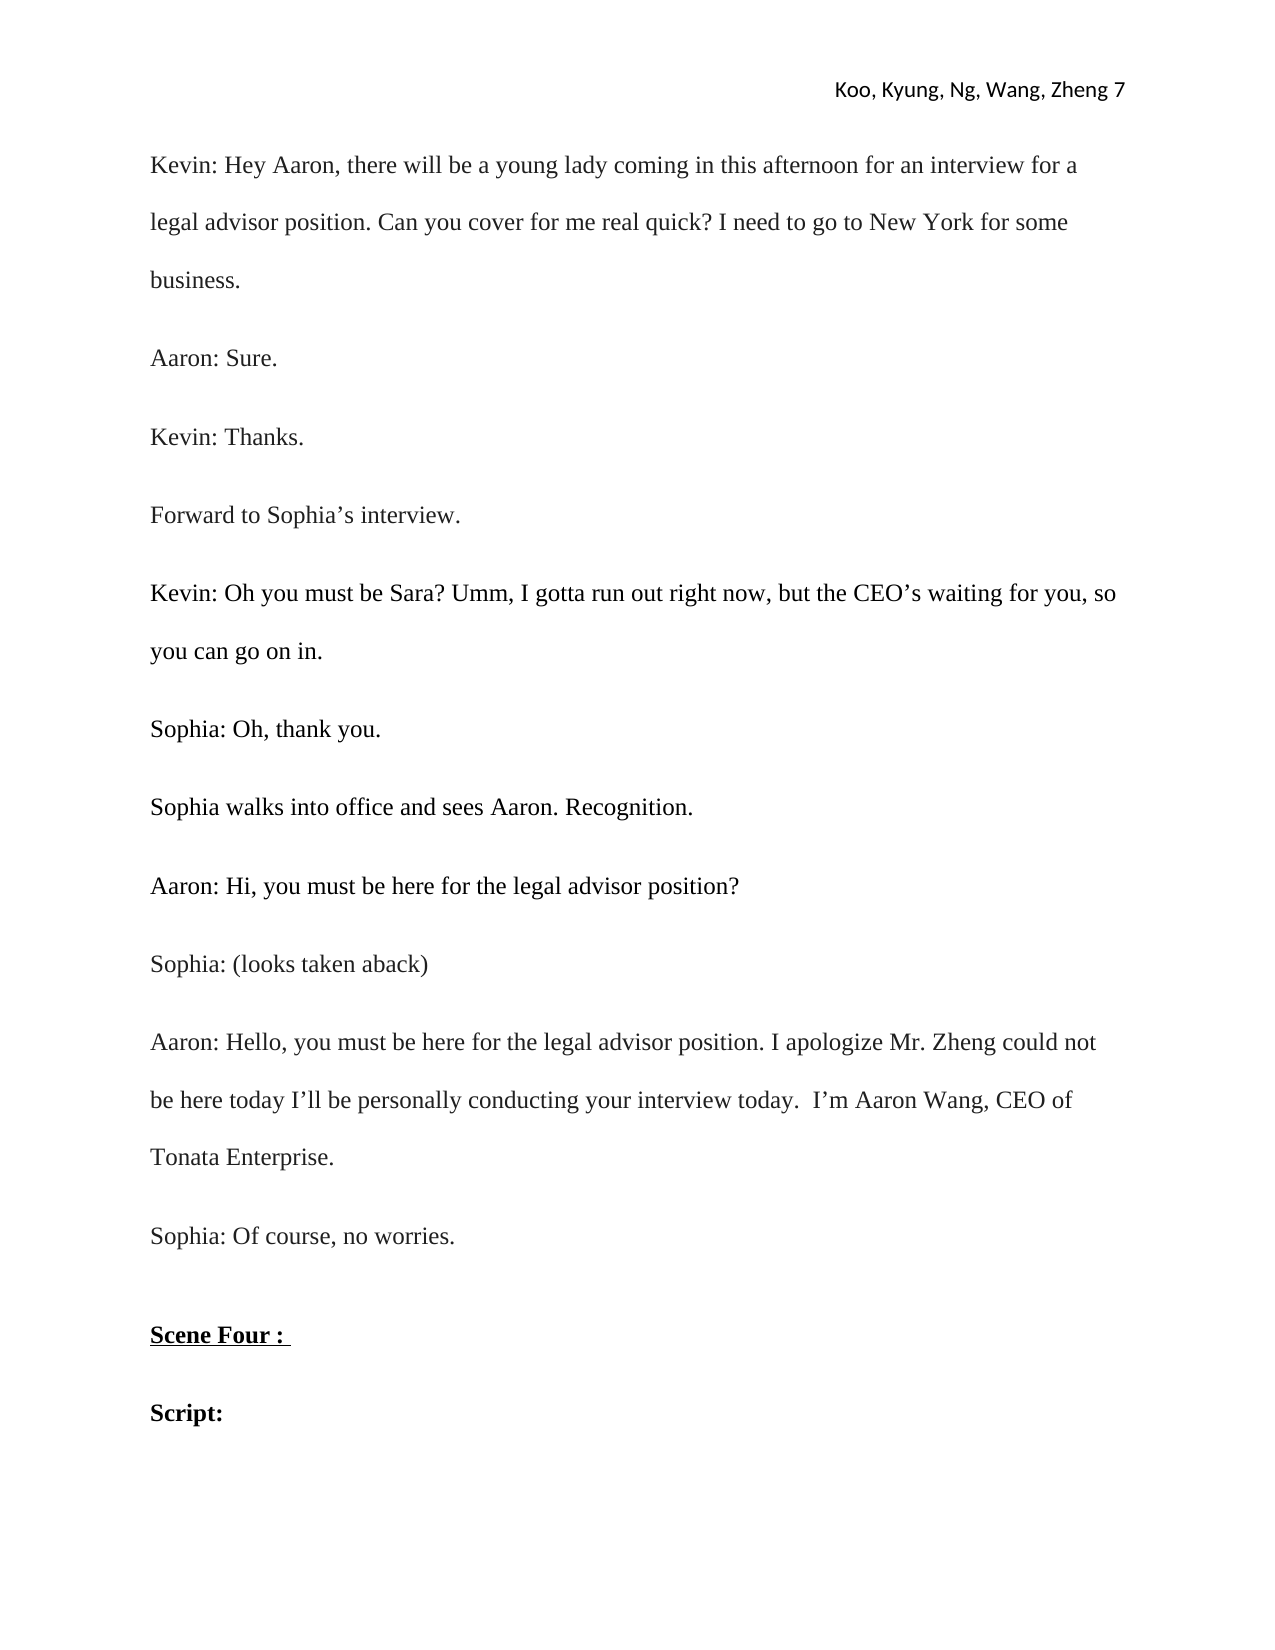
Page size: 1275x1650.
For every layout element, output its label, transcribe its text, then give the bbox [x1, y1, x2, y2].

text Aaron: Sure. [150, 343, 1125, 372]
text Sophia: (looks taken aback) [150, 949, 1125, 978]
text Sophia walks into office and sees Aaron. Recognition. [150, 792, 1125, 821]
text Aaron: Hello, you must be here for the legal advisor position. I apologize Mr. Zheng could not be here today I’ll be personally conducting your interview today. I’m Aaron Wang, CEO of Tonata Enterprise. [150, 1027, 1125, 1171]
text Aaron: Hi, you must be here for the legal advisor position? [150, 871, 1125, 899]
text Kevin: Hey Aaron, there will be a young lady coming in this afternoon for an interview for a legal advisor position. Can you cover for me real quick? I need to go to New York for some business. [150, 150, 1125, 294]
text Sophia: Of course, no worries. [150, 1221, 1125, 1249]
text Sophia: Oh, thank you. [150, 714, 1125, 743]
text Kevin: Oh you must be Sara? Umm, I gotta run out right now, but the CEO’s waiting for you, so you can go on in. [150, 578, 1125, 664]
text Forward to Sophia’s interview. [150, 500, 1125, 529]
text Kevin: Thanks. [150, 422, 1125, 450]
text Script: [150, 1398, 1125, 1427]
text Scene Four : [150, 1320, 1125, 1349]
